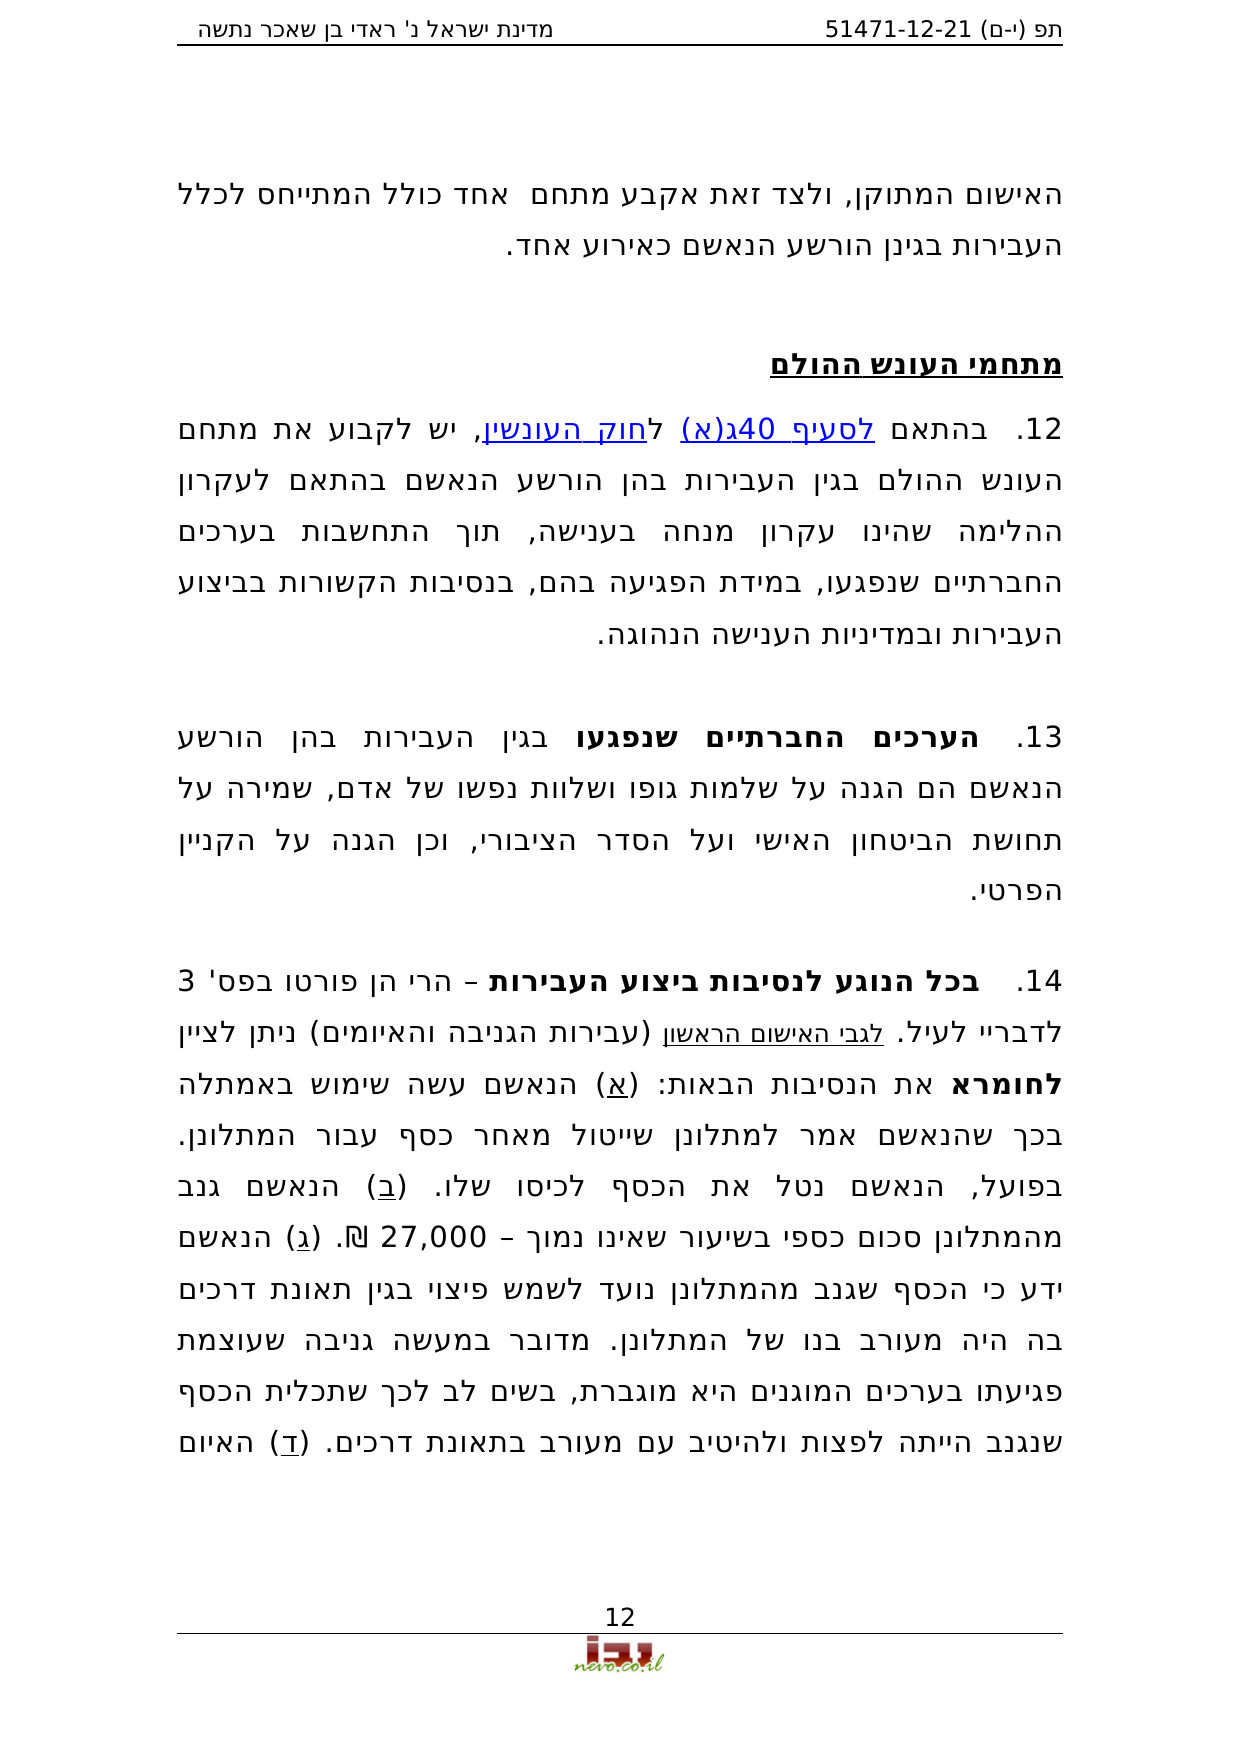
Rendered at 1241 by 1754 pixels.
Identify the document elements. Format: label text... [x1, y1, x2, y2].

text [177, 177, 1063, 263]
text מתחמי העונש ההולם [177, 346, 1063, 381]
text 13. הערכים החברתיים שנפגעו בגין העבירות בהן הורשע הנאשם הם הגנה על שלמות גופו ושלוות נפשו של אדם, שמירה על תחושת הביטחון האישי ועל הסדר הציבורי, וכן הגנה על הקניין הפרטי. [177, 720, 1063, 908]
text 12. בהתאם לסעיף 40ג(א) לחוק העונשין, יש לקבוע את מתחם העונש ההולם בגין העבירות בהן הורשע הנאשם בהתאם לעקרון ההלימה שהינו עקרון מנחה בענישה, תוך התחשבות בערכים החברתיים שנפגעו, במידת הפגיעה בהם, בנסיבות הקשורות בביצוע העבירות ובמדיניות הענישה הנהוגה. [177, 412, 1063, 651]
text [177, 964, 1063, 1460]
picture [574, 1635, 666, 1673]
